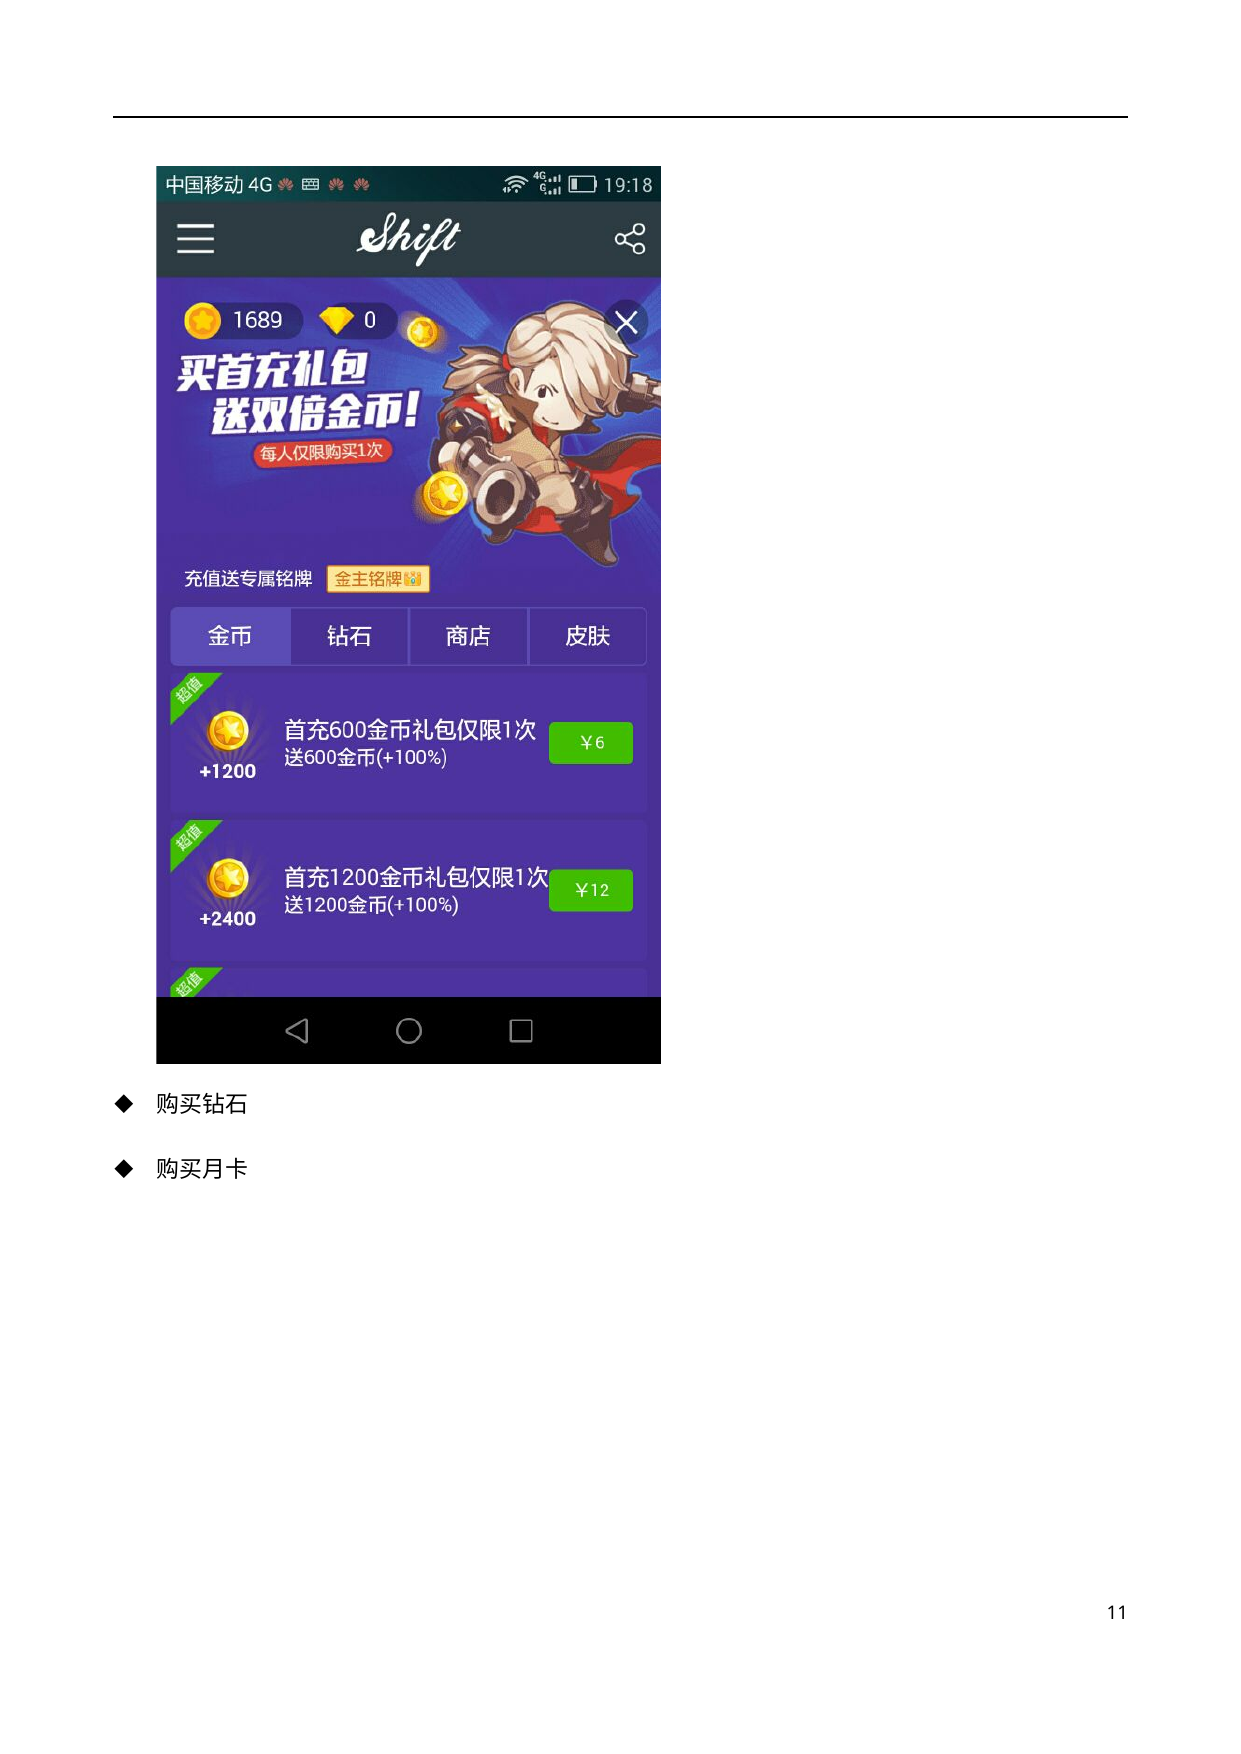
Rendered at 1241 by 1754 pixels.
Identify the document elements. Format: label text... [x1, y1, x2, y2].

list 购买钻石 [112, 1070, 1128, 1135]
picture [156, 166, 661, 1064]
list 购买月卡 [112, 1135, 1128, 1200]
